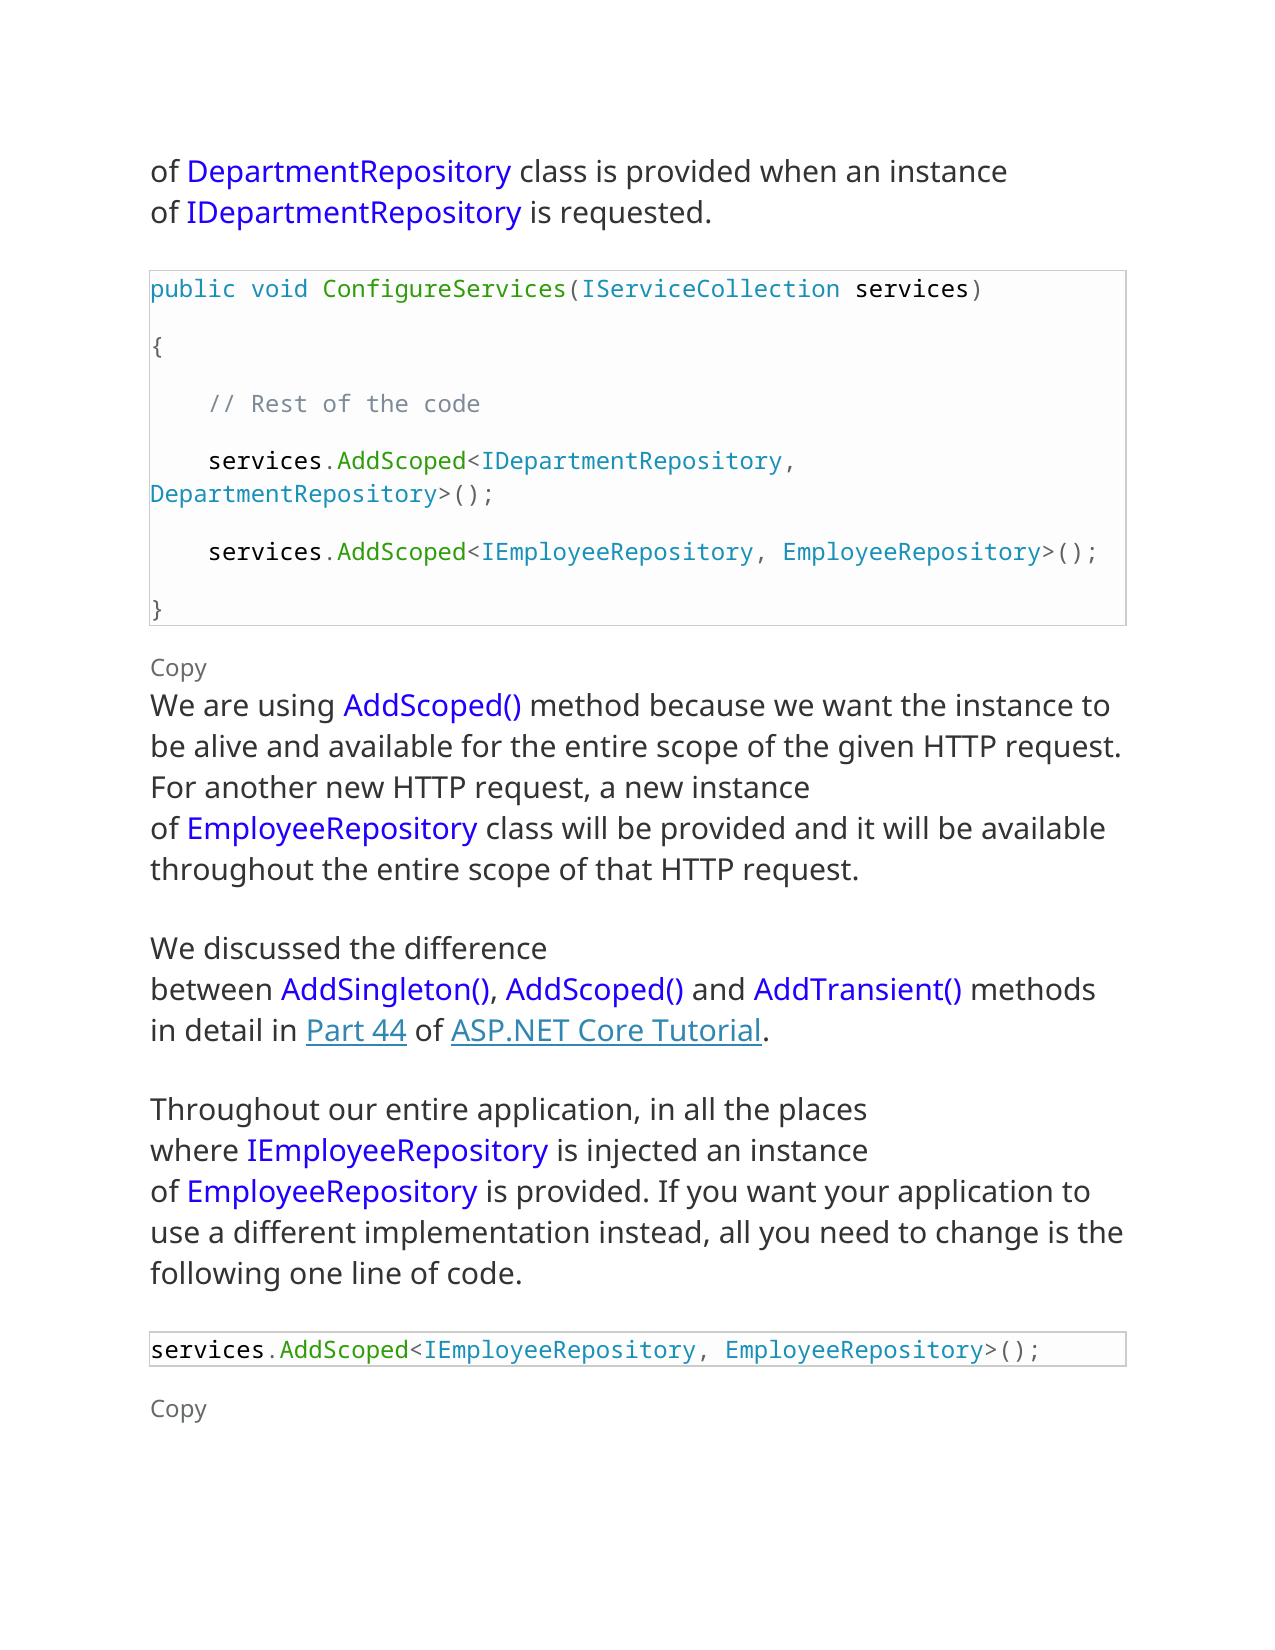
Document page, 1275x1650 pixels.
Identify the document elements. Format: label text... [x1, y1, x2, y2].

text Throughout our entire application, in all the places where IEmployeeRepository is injected an instance of EmployeeRepository is provided. If you want your application to use a different implementation instead, all you need to change is the following one line of code. [150, 1088, 1125, 1294]
text services.AddScoped<IEmployeeRepository, EmployeeRepository>(); [150, 1333, 1125, 1365]
text services.AddScoped<IEmployeeRepository, EmployeeRepository>(); [150, 533, 1125, 567]
text services.AddScoped<IDepartmentRepository, DepartmentRepository>(); [150, 443, 1125, 509]
text Copy [150, 1392, 1125, 1424]
text } [150, 590, 1125, 625]
text We are using AddScoped() method because we want the instance to be alive and available for the entire scope of the given HTTP request. For another new HTTP request, a new instance of EmployeeRepository class will be provided and it will be available throughout the entire scope of that HTTP request. [150, 684, 1125, 889]
text { [150, 327, 1125, 362]
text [150, 150, 1125, 232]
text We discussed the difference between AddSingleton(), AddScoped() and AddTransient() methods in detail in Part 44 of ASP.NET Core Tutorial. [150, 927, 1125, 1050]
text Copy [150, 651, 1125, 684]
text public void ConfigureServices(IServiceCollection services) [150, 271, 1125, 304]
text // Rest of the code [150, 385, 1125, 419]
